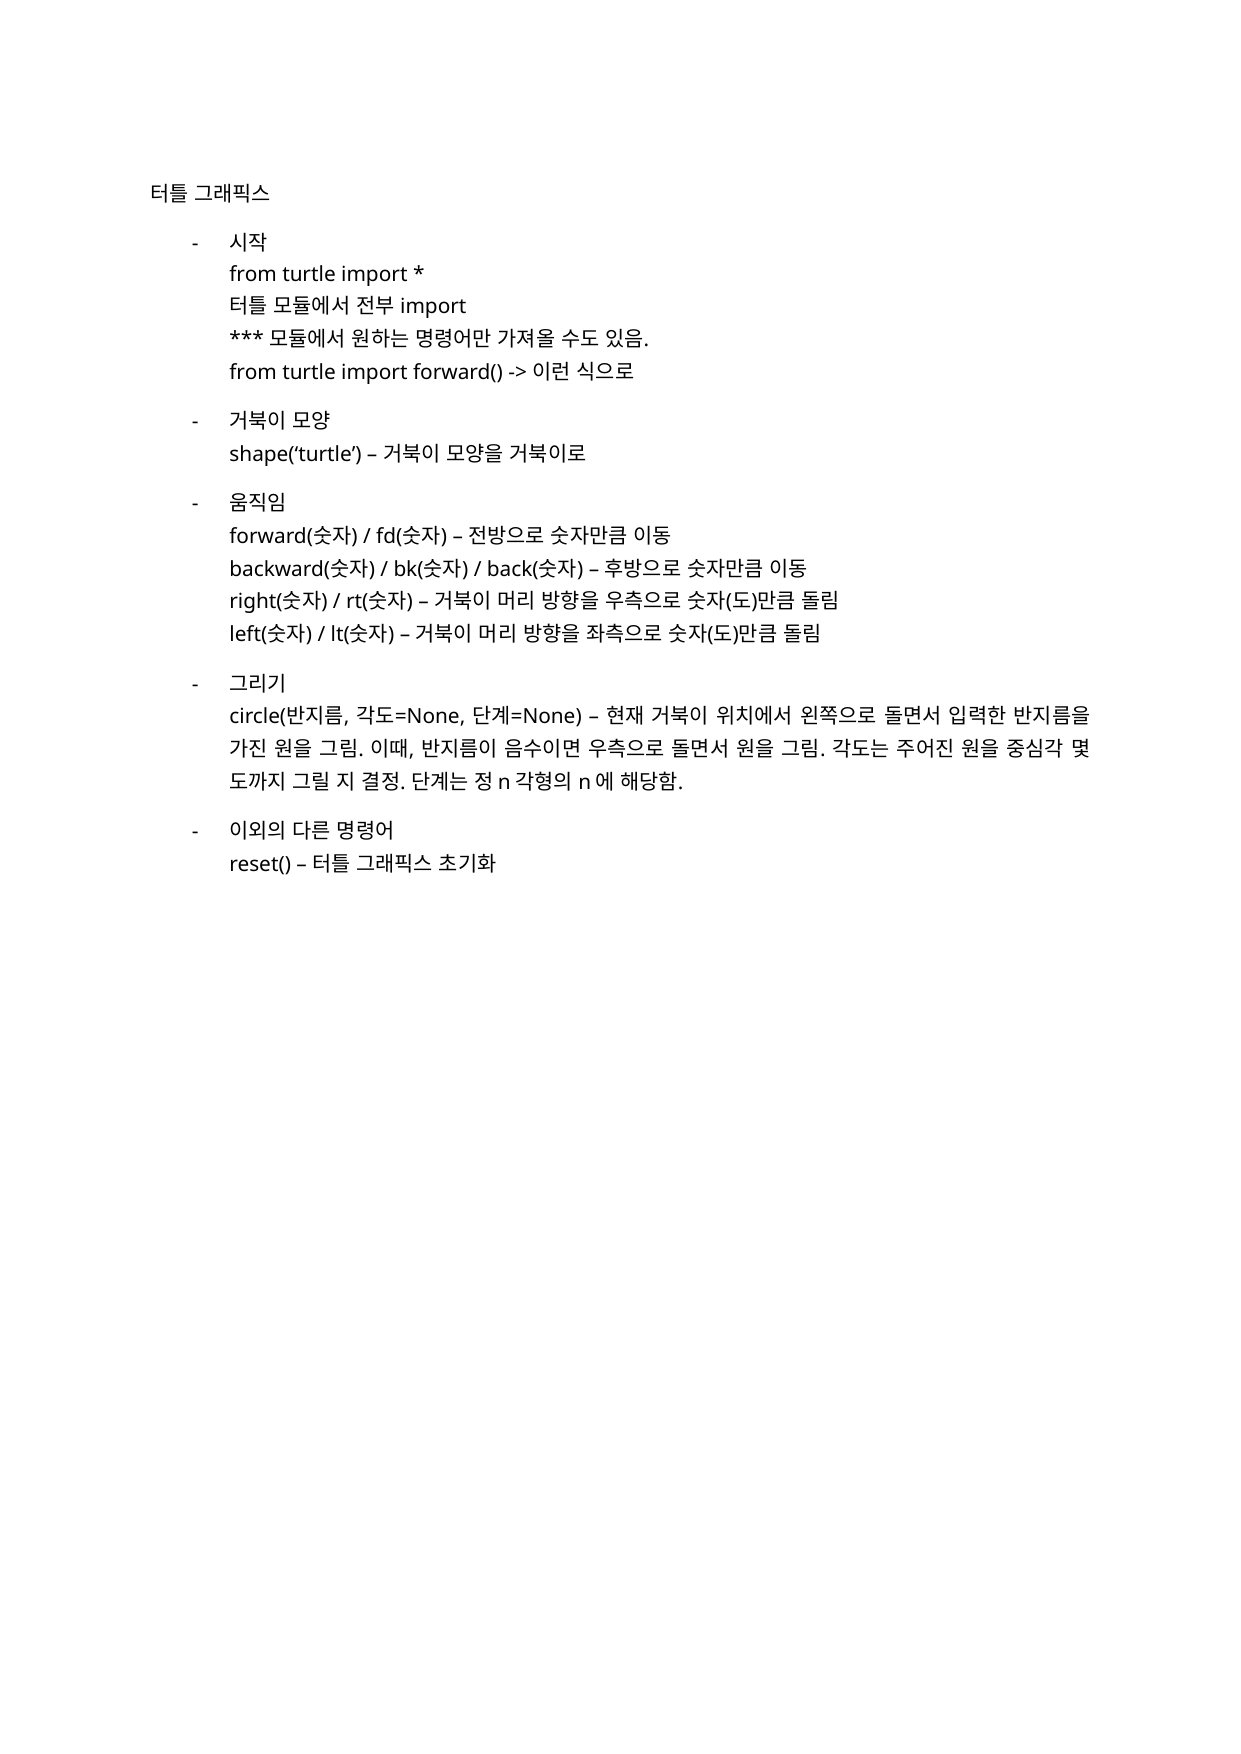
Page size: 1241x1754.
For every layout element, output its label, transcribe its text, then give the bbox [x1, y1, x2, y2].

list 그리기 circle(반지름, 각도=None, 단계=None) – 현재 거북이 위치에서 왼쪽으로 돌면서 입력한 반지름을 가진 원을 그림. 이때, 반지름이 음수이면 우측으로 돌면서 원을 그림. 각도는 주어진 원을 중심각 몇 도까지 그릴 지 결정. 단계는 정n각형의 n에 해당함. [192, 667, 1090, 795]
text 터틀 그래픽스 [150, 177, 1090, 207]
list 이외의 다른 명령어 reset() – 터틀 그래픽스 초기화 [192, 814, 1090, 877]
list 거북이 모양 shape(‘turtle’) – 거북이 모양을 거북이로 [192, 404, 1090, 468]
list 움직임 forward(숫자) / fd(숫자) – 전방으로 숫자만큼 이동 backward(숫자) / bk(숫자) / back(숫자) – 후방으로 숫자만큼 이동 right(숫자) / rt(숫자) – 거북이 머리 방향을 우측으로 숫자(도)만큼 돌림 left(숫자) / lt(숫자) – 거북이 머리 방향을 좌측으로 숫자(도)만큼 돌림 [192, 487, 1090, 648]
list 시작 from turtle import * 터틀 모듈에서 전부 import *** 모듈에서 원하는 명령어만 가져올 수도 있음. from turtle import forward() -> 이런 식으로 [192, 226, 1090, 386]
